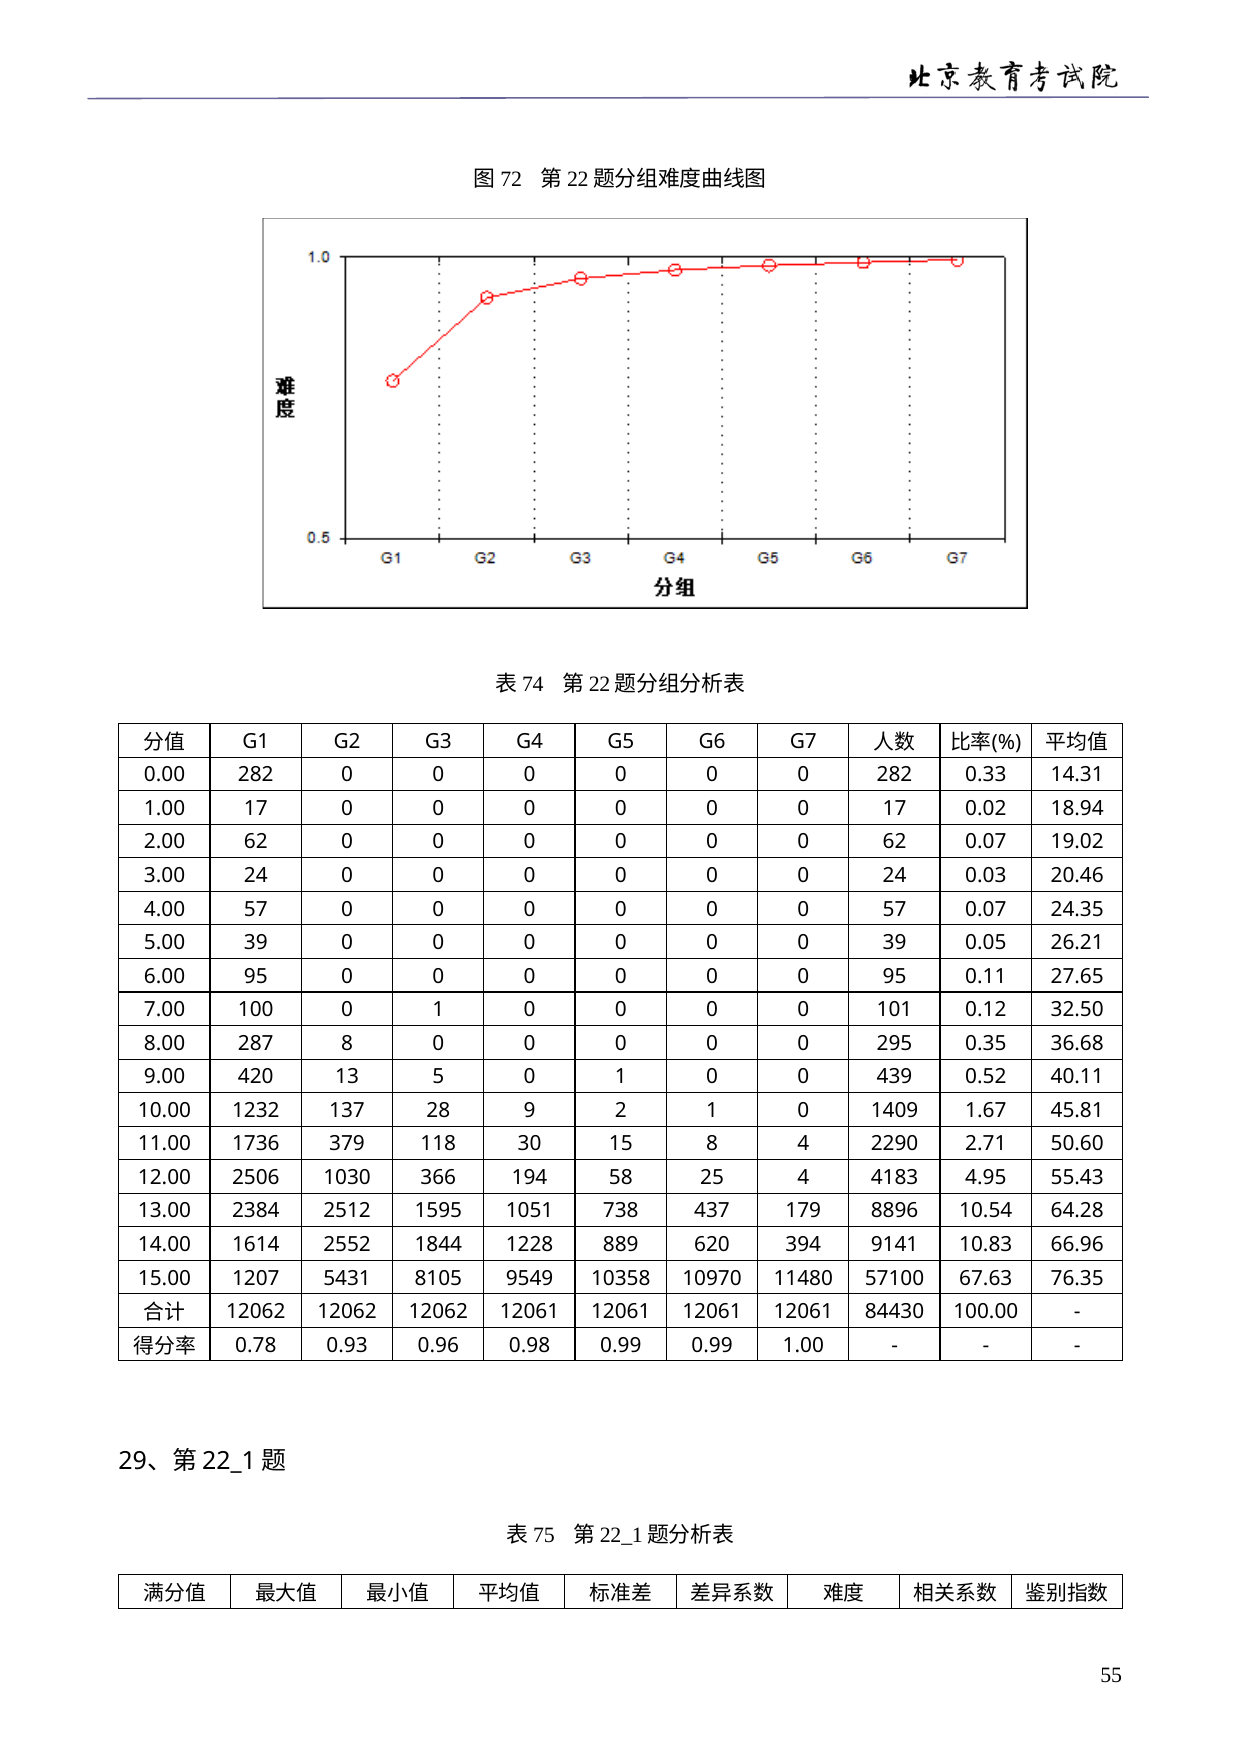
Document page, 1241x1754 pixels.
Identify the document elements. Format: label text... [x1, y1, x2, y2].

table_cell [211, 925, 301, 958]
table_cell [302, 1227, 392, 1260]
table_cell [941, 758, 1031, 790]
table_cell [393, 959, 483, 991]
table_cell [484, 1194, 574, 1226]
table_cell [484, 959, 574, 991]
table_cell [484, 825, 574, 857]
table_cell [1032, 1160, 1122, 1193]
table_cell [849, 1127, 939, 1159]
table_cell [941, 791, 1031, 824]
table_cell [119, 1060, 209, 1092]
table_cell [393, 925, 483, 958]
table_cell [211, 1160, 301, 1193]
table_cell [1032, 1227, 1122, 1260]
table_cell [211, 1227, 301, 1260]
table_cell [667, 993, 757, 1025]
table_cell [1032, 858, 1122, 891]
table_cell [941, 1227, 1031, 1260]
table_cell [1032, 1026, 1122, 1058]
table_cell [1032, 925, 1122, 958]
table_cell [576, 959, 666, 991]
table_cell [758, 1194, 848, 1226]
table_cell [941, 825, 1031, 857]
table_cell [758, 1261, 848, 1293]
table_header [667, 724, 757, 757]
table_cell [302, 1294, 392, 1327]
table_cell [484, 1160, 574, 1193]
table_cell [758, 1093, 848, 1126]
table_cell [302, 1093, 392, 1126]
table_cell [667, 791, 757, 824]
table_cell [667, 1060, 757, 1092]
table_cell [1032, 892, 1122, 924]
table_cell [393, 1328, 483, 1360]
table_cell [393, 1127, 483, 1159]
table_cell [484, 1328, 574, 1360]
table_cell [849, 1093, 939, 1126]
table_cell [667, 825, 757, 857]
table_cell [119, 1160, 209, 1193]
picture [909, 56, 1123, 94]
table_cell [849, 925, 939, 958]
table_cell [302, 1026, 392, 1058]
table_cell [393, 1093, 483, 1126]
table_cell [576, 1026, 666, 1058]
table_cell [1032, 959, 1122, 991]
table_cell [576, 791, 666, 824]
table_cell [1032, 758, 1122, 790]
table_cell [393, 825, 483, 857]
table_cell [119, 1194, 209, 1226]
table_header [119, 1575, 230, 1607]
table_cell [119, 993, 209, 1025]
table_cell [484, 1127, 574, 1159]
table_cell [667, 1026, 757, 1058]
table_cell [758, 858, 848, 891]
text 表 74 第22题分组分析表 [118, 666, 1122, 698]
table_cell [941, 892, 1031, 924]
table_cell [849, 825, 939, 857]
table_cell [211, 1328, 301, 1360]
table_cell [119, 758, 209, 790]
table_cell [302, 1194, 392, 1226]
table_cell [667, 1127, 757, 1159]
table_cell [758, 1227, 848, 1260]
text 图 72 第22题分组难度曲线图 [118, 161, 1122, 193]
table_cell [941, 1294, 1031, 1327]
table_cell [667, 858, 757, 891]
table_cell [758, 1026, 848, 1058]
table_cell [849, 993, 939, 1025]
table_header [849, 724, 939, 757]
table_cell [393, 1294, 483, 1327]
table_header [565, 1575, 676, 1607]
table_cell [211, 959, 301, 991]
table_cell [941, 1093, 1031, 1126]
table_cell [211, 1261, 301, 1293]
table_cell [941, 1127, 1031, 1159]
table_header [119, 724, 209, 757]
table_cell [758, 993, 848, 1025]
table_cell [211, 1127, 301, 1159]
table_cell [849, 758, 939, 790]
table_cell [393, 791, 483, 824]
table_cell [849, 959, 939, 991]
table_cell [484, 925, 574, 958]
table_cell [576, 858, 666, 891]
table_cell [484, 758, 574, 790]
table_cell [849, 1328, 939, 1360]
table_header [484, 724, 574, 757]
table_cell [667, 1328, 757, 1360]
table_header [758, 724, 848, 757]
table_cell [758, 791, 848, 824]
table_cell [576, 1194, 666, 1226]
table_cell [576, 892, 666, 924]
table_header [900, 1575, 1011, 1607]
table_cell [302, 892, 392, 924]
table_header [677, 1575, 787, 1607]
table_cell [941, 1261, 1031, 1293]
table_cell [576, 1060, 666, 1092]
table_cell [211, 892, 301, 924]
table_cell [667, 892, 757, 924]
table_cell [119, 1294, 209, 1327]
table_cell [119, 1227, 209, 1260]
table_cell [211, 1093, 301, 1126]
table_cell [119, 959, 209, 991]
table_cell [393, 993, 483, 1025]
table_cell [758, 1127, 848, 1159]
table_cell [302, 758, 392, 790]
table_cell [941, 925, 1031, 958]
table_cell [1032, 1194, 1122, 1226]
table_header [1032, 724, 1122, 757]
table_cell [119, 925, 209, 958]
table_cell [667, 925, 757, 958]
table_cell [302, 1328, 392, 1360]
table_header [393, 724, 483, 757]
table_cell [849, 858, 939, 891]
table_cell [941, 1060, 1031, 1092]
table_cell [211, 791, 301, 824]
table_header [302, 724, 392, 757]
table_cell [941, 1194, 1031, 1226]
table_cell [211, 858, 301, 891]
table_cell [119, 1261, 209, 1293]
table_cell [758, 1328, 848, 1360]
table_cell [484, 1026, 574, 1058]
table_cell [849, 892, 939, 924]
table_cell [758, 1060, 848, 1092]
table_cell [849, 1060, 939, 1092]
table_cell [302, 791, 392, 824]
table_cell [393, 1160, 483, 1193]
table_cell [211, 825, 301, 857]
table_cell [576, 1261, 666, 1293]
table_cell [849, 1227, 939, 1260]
picture [262, 218, 1028, 609]
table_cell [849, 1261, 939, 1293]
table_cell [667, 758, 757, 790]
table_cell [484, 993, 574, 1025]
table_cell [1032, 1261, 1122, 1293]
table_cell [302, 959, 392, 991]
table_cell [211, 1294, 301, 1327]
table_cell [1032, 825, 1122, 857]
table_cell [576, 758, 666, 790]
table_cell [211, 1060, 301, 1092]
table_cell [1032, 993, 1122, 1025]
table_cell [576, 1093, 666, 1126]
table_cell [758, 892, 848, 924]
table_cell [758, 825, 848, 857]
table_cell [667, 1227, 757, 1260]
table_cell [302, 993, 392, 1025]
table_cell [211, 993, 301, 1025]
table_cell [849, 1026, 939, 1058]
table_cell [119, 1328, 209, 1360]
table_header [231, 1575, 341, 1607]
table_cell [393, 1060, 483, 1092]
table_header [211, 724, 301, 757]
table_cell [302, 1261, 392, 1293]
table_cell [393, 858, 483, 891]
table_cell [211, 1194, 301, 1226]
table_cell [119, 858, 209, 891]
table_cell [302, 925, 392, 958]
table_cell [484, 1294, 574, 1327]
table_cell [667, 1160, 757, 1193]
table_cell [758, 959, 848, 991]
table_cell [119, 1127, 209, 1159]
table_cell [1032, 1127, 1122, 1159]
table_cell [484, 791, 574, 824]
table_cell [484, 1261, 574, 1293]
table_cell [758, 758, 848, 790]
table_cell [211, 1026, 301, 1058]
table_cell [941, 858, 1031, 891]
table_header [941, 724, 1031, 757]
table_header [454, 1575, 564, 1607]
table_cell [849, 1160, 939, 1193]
title 第22_1题 [118, 1426, 1122, 1491]
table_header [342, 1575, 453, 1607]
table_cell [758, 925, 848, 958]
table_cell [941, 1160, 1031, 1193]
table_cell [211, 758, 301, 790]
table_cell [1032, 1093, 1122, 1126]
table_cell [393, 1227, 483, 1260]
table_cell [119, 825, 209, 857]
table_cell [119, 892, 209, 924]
text 表 75 第22_1题分析表 [118, 1516, 1122, 1549]
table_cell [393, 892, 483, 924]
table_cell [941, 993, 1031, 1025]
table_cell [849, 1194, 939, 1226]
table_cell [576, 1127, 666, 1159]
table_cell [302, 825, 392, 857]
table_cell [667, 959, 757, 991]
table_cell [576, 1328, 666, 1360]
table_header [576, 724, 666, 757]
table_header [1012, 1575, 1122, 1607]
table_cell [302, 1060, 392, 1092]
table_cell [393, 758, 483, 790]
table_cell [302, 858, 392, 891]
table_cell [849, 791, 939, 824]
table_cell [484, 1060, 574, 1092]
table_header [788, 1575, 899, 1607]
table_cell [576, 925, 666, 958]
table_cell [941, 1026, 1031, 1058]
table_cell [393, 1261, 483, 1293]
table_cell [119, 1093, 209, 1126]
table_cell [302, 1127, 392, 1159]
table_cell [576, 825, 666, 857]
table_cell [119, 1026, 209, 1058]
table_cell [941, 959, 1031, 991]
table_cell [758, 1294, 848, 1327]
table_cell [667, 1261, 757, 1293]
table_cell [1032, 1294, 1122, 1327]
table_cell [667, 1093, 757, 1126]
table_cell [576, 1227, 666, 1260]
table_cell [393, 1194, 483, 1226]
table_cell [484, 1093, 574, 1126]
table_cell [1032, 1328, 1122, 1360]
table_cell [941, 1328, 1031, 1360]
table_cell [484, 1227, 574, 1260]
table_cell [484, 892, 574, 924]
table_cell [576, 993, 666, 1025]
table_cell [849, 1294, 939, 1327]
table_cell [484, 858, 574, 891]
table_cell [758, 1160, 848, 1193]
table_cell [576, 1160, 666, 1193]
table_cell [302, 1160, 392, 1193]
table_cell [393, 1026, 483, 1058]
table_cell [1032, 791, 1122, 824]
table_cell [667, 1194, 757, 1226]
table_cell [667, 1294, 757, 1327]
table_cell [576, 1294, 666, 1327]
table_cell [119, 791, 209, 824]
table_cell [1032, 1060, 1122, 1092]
